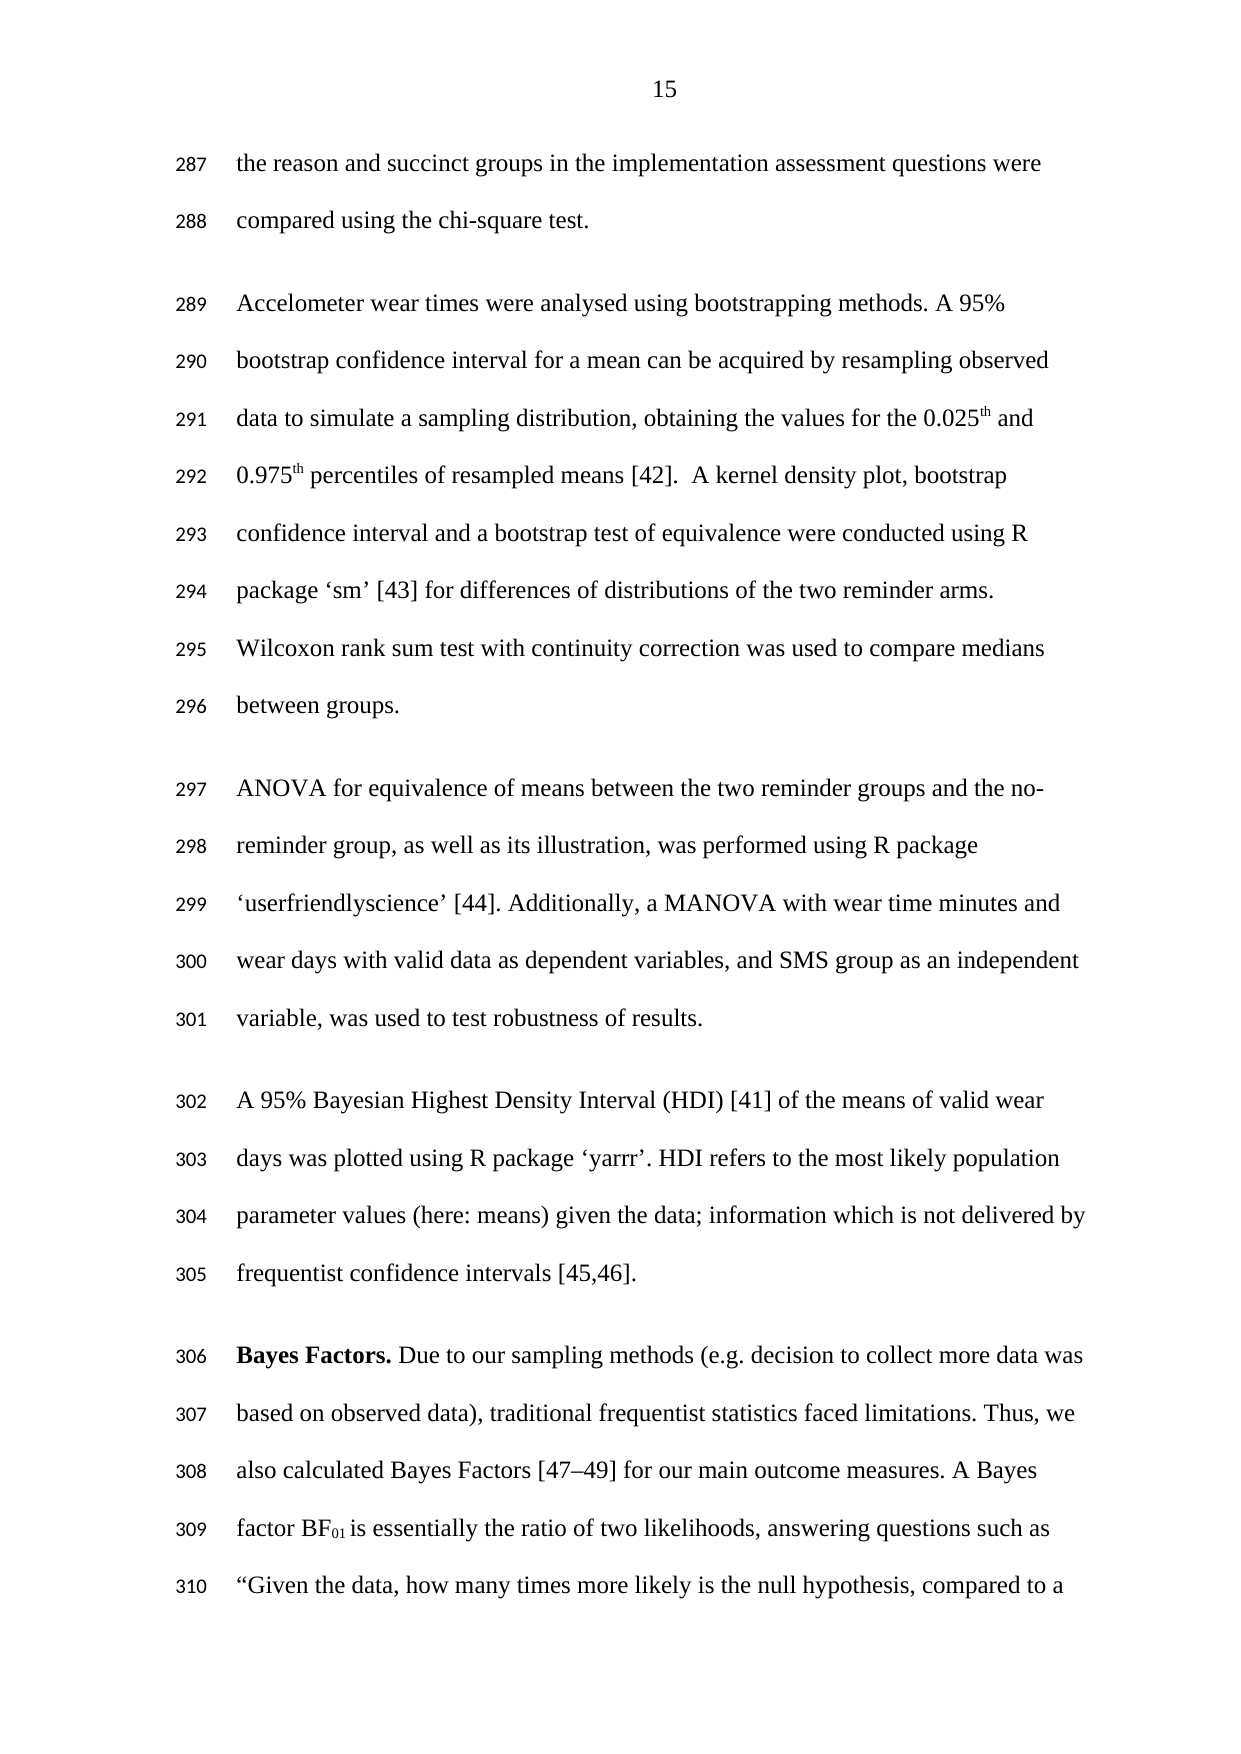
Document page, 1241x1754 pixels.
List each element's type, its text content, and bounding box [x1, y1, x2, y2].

text Accelometer wear times were analysed using bootstrapping methods. A 95% bootstrap confidence interval for a mean can be acquired by resampling observed data to simulate a sampling distribution, obtaining the values for the 0.025th and 0.975th percentiles of resampled means [42]. A kernel density plot, bootstrap confidence interval and a bootstrap test of equivalence were conducted using R package ‘sm’ [43] for differences of distributions of the two reminder arms. Wilcoxon rank sum test with continuity correction was used to compare medians between groups. [236, 288, 1092, 719]
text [236, 148, 1092, 234]
text A 95% Bayesian Highest Density Interval (HDI) [41] of the means of valid wear days was plotted using R package ‘yarrr’. HDI refers to the most likely population parameter values (here: means) given the data; information which is not delivered by frequentist confidence intervals [45,46]. [236, 1085, 1092, 1286]
text ANOVA for equivalence of means between the two reminder groups and the no-reminder group, as well as its illustration, was performed using R package ‘userfriendlyscience’ [44]. Additionally, a MANOVA with wear time minutes and wear days with valid data as dependent variables, and SMS group as an independent variable, was used to test robustness of results. [236, 773, 1092, 1031]
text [236, 1340, 1092, 1599]
